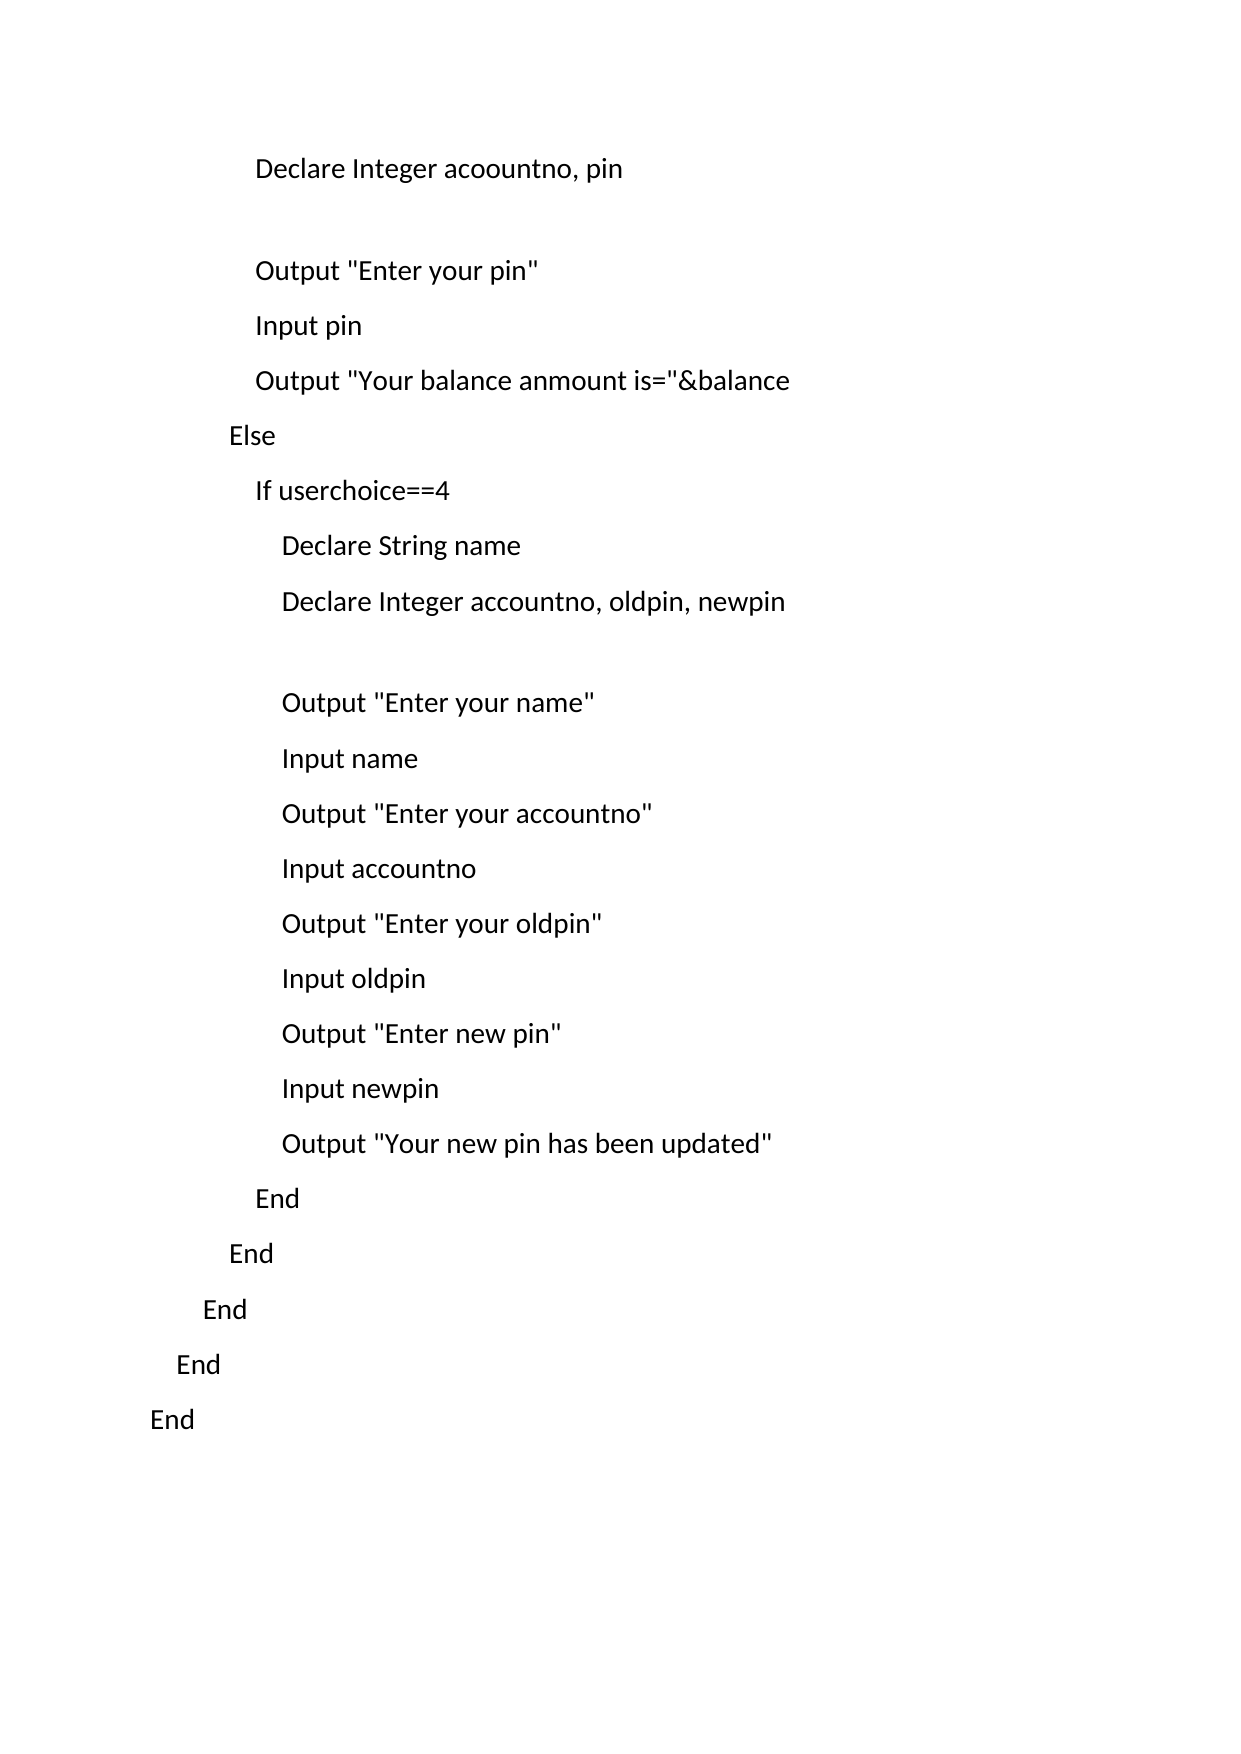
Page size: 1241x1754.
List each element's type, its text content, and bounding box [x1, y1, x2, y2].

text Input oldpin [150, 960, 1090, 996]
text Output "Enter your pin" [150, 252, 1090, 288]
text End [150, 1346, 1090, 1381]
text Else [150, 417, 1090, 453]
text End [150, 1401, 1090, 1437]
text End [150, 1236, 1090, 1271]
text Output "Enter your name" [150, 684, 1090, 720]
text Input accountno [150, 850, 1090, 886]
text Output "Your new pin has been updated" [150, 1125, 1090, 1161]
text Output "Enter your accountno" [150, 795, 1090, 830]
text Declare String name [150, 527, 1090, 563]
text If userchoice==4 [150, 472, 1090, 508]
text Output "Enter your oldpin" [150, 905, 1090, 941]
text End [150, 1181, 1090, 1216]
text Input newpin [150, 1070, 1090, 1106]
text End [150, 1291, 1090, 1326]
text Output "Enter new pin" [150, 1015, 1090, 1051]
text Declare Integer acoountno, pin [150, 150, 1090, 186]
text Output "Your balance anmount is="&balance [150, 362, 1090, 398]
text Declare Integer accountno, oldpin, newpin [150, 583, 1090, 618]
text Input pin [150, 307, 1090, 343]
text Input name [150, 740, 1090, 775]
